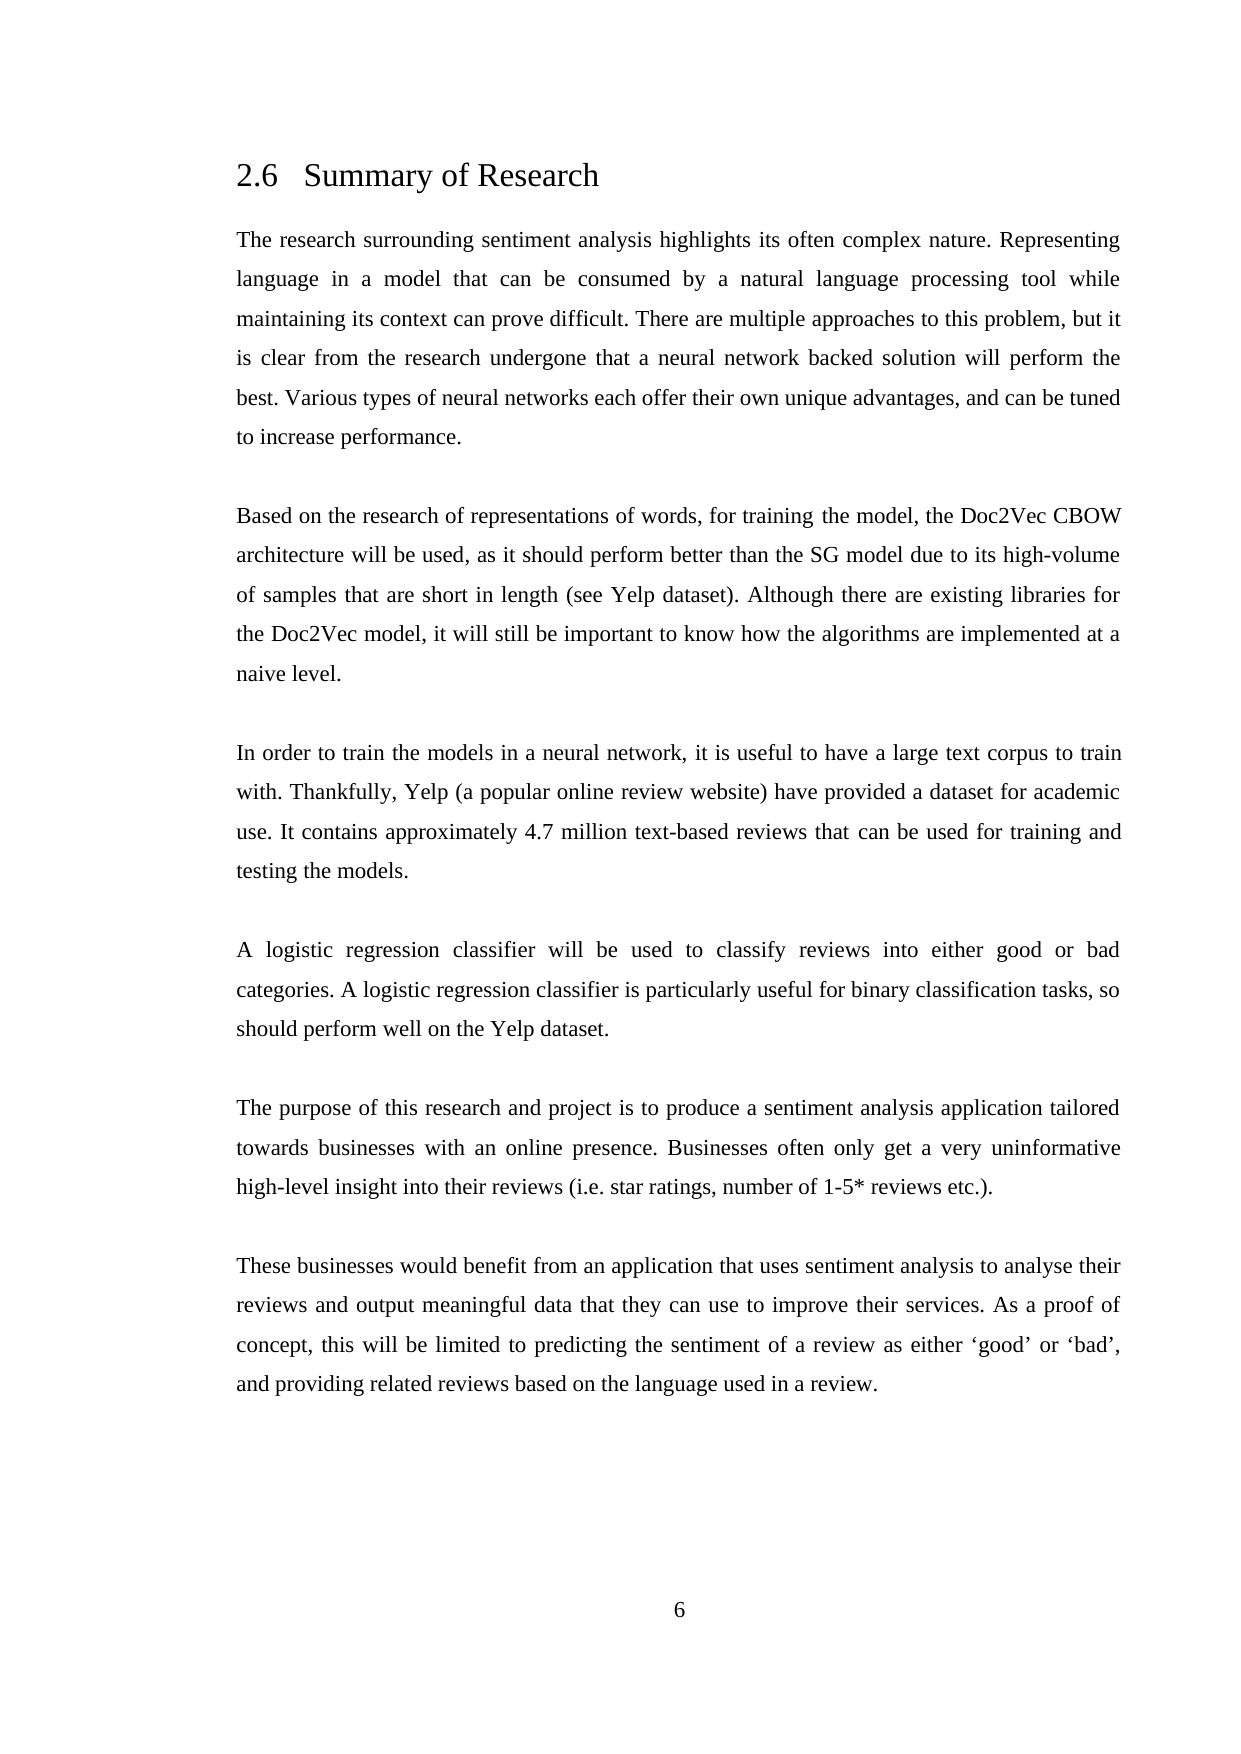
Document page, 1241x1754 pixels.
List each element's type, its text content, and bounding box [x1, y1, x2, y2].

subtitle 2.6 Summary of Research [236, 156, 1122, 194]
text Based on the research of representations of words, for training the model, the Doc2Vec CBOW architecture will be used, as it should perform better than the SG model due to its high-volume of samples that are short in length (see Yelp dataset). Although there are existing libraries for the Doc2Vec model, it will still be important to know how the algorithms are implemented at a naive level. [236, 502, 1122, 686]
text A logistic regression classifier will be used to classify reviews into either good or bad categories. A logistic regression classifier is particularly useful for binary classification tasks, so should perform well on the Yelp dataset. [236, 936, 1122, 1042]
text In order to train the models in a neural network, it is useful to have a large text corpus to train with. Thankfully, Yelp (a popular online review website) have provided a dataset for academic use. It contains approximately 4.7 million text-based reviews that can be used for training and testing the models. [236, 739, 1122, 884]
text The purpose of this research and project is to produce a sentiment analysis application tailored towards businesses with an online presence. Businesses often only get a very uninformative high-level insight into their reviews (i.e. star ratings, number of 1-5* reviews etc.). [236, 1094, 1122, 1199]
text These businesses would benefit from an application that uses sentiment analysis to analyse their reviews and output meaningful data that they can use to improve their services. As a proof of concept, this will be limited to predicting the sentiment of a review as either ‘good’ or ‘bad’, and providing related reviews based on the language used in a review. [236, 1252, 1122, 1397]
text The research surrounding sentiment analysis highlights its often complex nature. Representing language in a model that can be consumed by a natural language processing tool while maintaining its context can prove difficult. There are multiple approaches to this problem, but it is clear from the research undergone that a neural network backed solution will perform the best. Various types of neural networks each offer their own unique advantages, and can be tuned to increase performance. [236, 226, 1122, 449]
